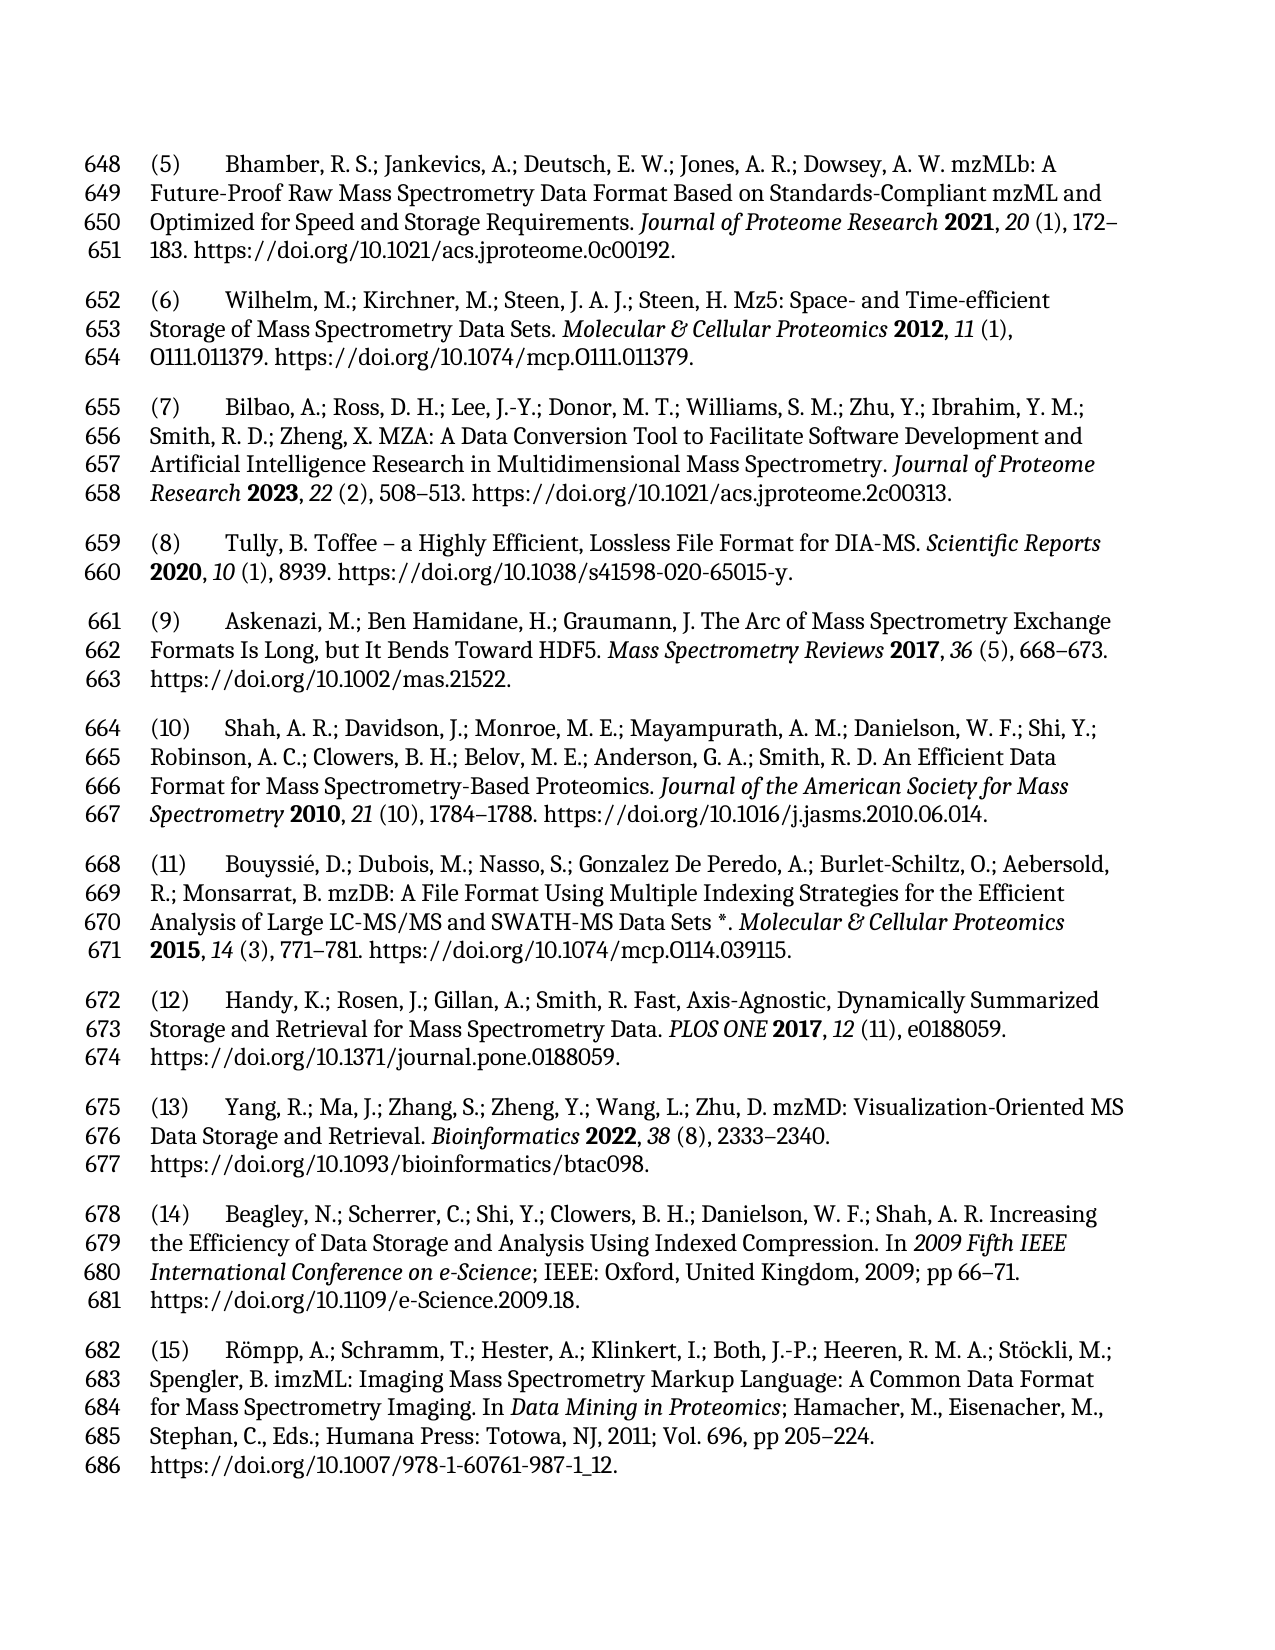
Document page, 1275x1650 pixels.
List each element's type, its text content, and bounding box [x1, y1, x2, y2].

text (12) Handy, K.; Rosen, J.; Gillan, A.; Smith, R. Fast, Axis-Agnostic, Dynamically Summarized Storage and Retrieval for Mass Spectrometry Data. PLOS ONE 2017, 12 (11), e0188059. https://doi.org/10.1371/journal.pone.0188059. [150, 986, 1125, 1072]
text (6) Wilhelm, M.; Kirchner, M.; Steen, J. A. J.; Steen, H. Mz5: Space- and Time-efficient Storage of Mass Spectrometry Data Sets. Molecular & Cellular Proteomics 2012, 11 (1), O111.011379. https://doi.org/10.1074/mcp.O111.011379. [150, 286, 1125, 372]
text (13) Yang, R.; Ma, J.; Zhang, S.; Zheng, Y.; Wang, L.; Zhu, D. mzMD: Visualization-Oriented MS Data Storage and Retrieval. Bioinformatics 2022, 38 (8), 2333–2340. https://doi.org/10.1093/bioinformatics/btac098. [150, 1093, 1125, 1179]
text (8) Tully, B. Toffee – a Highly Efficient, Lossless File Format for DIA-MS. Scientific Reports 2020, 10 (1), 8939. https://doi.org/10.1038/s41598-020-65015-y. [150, 529, 1125, 586]
text (11) Bouyssié, D.; Dubois, M.; Nasso, S.; Gonzalez De Peredo, A.; Burlet-Schiltz, O.; Aebersold, R.; Monsarrat, B. mzDB: A File Format Using Multiple Indexing Strategies for the Efficient Analysis of Large LC-MS/MS and SWATH-MS Data Sets *. Molecular & Cellular Proteomics 2015, 14 (3), 771–781. https://doi.org/10.1074/mcp.O114.039115. [150, 850, 1125, 965]
text (15) Römpp, A.; Schramm, T.; Hester, A.; Klinkert, I.; Both, J.-P.; Heeren, R. M. A.; Stöckli, M.; Spengler, B. imzML: Imaging Mass Spectrometry Markup Language: A Common Data Format for Mass Spectrometry Imaging. In Data Mining in Proteomics; Hamacher, M., Eisenacher, M., Stephan, C., Eds.; Humana Press: Totowa, NJ, 2011; Vol. 696, pp 205–224. https://doi.org/10.1007/978-1-60761-987-1_12. [150, 1336, 1125, 1479]
text (14) Beagley, N.; Scherrer, C.; Shi, Y.; Clowers, B. H.; Danielson, W. F.; Shah, A. R. Increasing the Efficiency of Data Storage and Analysis Using Indexed Compression. In 2009 Fifth IEEE International Conference on e-Science; IEEE: Oxford, United Kingdom, 2009; pp 66–71. https://doi.org/10.1109/e-Science.2009.18. [150, 1200, 1125, 1315]
text (5) Bhamber, R. S.; Jankevics, A.; Deutsch, E. W.; Jones, A. R.; Dowsey, A. W. mzMLb: A Future-Proof Raw Mass Spectrometry Data Format Based on Standards-Compliant mzML and Optimized for Speed and Storage Requirements. Journal of Proteome Research 2021, 20 (1), 172–183. https://doi.org/10.1021/acs.jproteome.0c00192. [150, 150, 1125, 265]
text (10) Shah, A. R.; Davidson, J.; Monroe, M. E.; Mayampurath, A. M.; Danielson, W. F.; Shi, Y.; Robinson, A. C.; Clowers, B. H.; Belov, M. E.; Anderson, G. A.; Smith, R. D. An Efficient Data Format for Mass Spectrometry-Based Proteomics. Journal of the American Society for Mass Spectrometry 2010, 21 (10), 1784–1788. https://doi.org/10.1016/j.jasms.2010.06.014. [150, 714, 1125, 829]
text (9) Askenazi, M.; Ben Hamidane, H.; Graumann, J. The Arc of Mass Spectrometry Exchange Formats Is Long, but It Bends Toward HDF5. Mass Spectrometry Reviews 2017, 36 (5), 668–673. https://doi.org/10.1002/mas.21522. [150, 607, 1125, 693]
text (7) Bilbao, A.; Ross, D. H.; Lee, J.-Y.; Donor, M. T.; Williams, S. M.; Zhu, Y.; Ibrahim, Y. M.; Smith, R. D.; Zheng, X. MZA: A Data Conversion Tool to Facilitate Software Development and Artificial Intelligence Research in Multidimensional Mass Spectrometry. Journal of Proteome Research 2023, 22 (2), 508–513. https://doi.org/10.1021/acs.jproteome.2c00313. [150, 393, 1125, 508]
